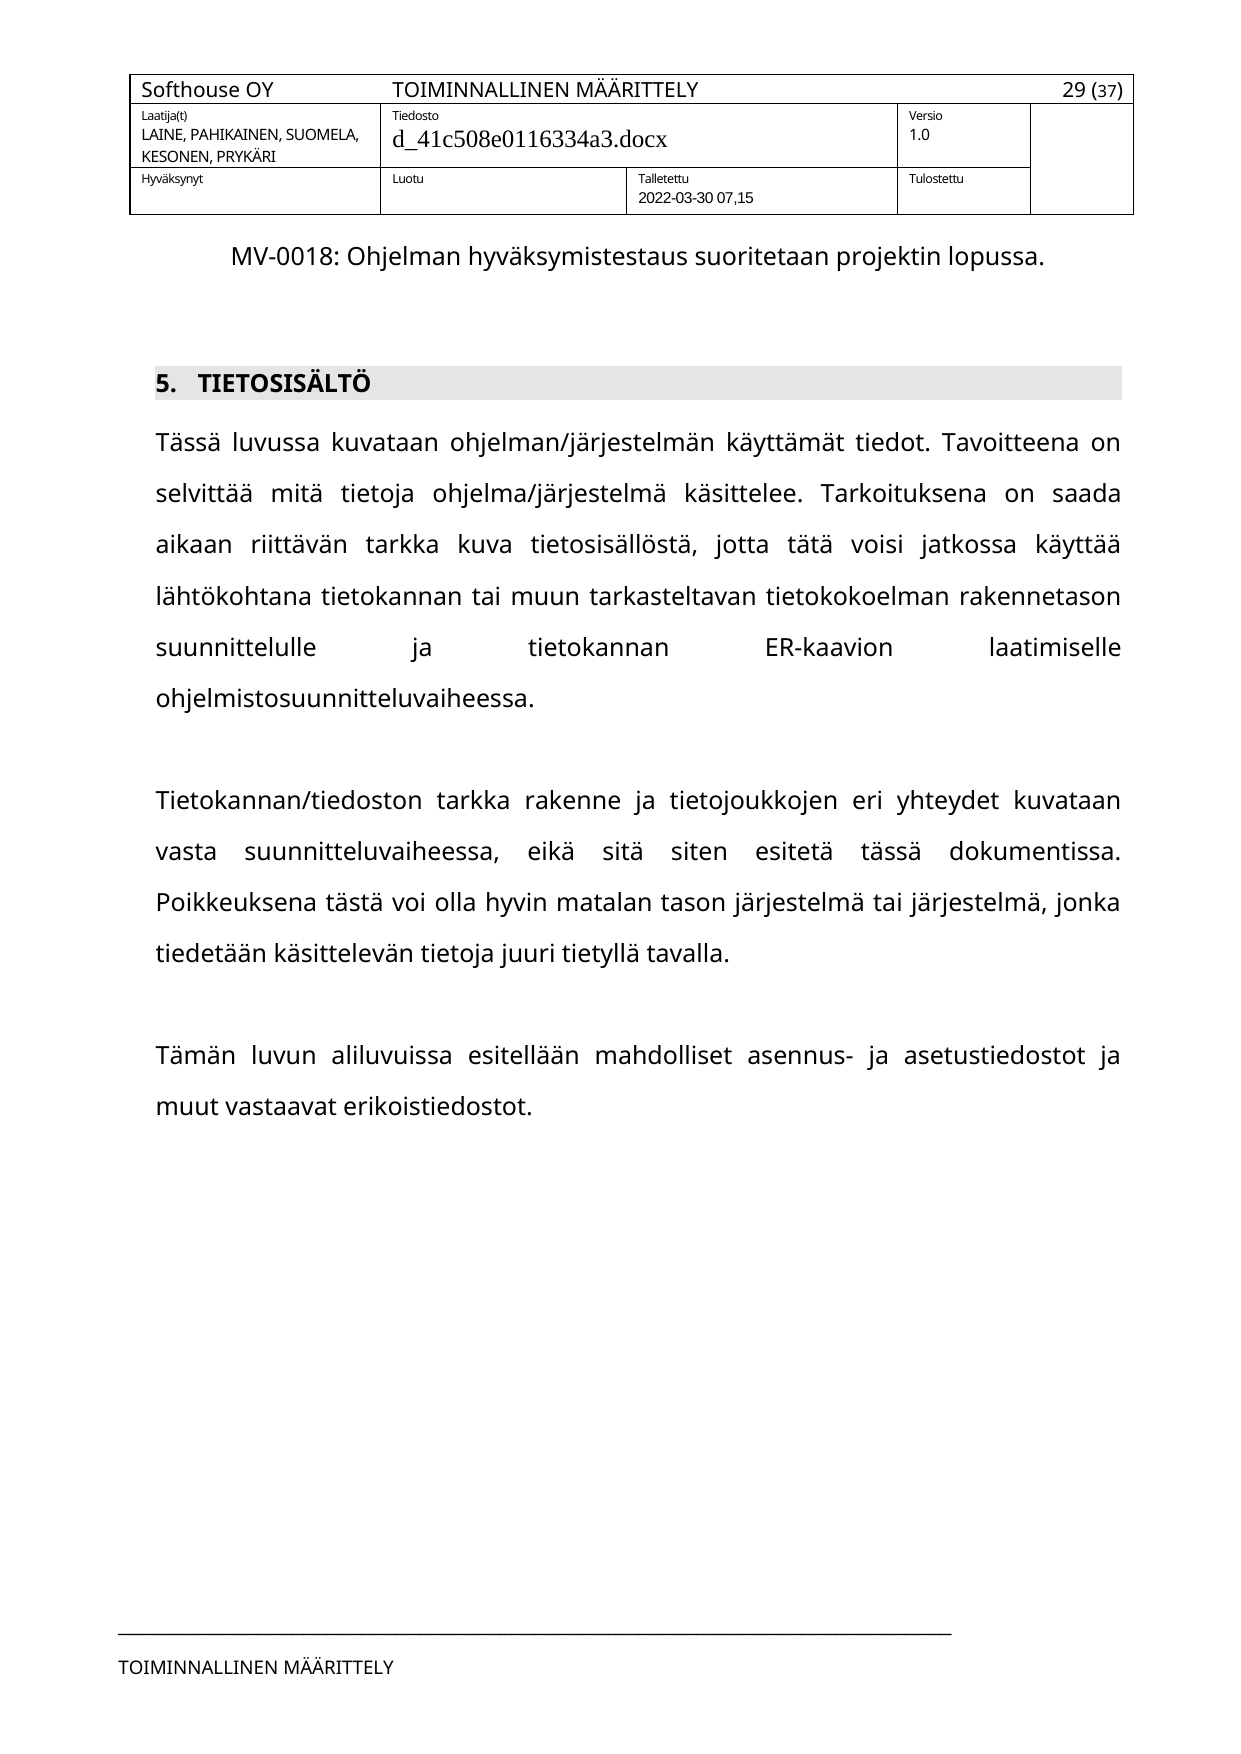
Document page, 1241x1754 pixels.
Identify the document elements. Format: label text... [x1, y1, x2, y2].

text Tämän luvun aliluvuissa esitellään mahdolliset asennus- ja asetustiedostot ja muut vastaavat erikoistiedostot. [155, 1037, 1122, 1123]
text Tässä luvussa kuvataan ohjelman/järjestelmän käyttämät tiedot. Tavoitteena on selvittää mitä tietoja ohjelma/järjestelmä käsittelee. Tarkoituksena on saada aikaan riittävän tarkka kuva tietosisällöstä, jotta tätä voisi jatkossa käyttää lähtökohtana tietokannan tai muun tarkasteltavan tietokokoelman rakennetason suunnittelulle ja tietokannan ER-kaavion laatimiselle ohjelmistosuunnitteluvaiheessa. [155, 425, 1122, 714]
text Tietokannan/tiedoston tarkka rakenne ja tietojoukkojen eri yhteydet kuvataan vasta suunnitteluvaiheessa, eikä sitä siten esitetä tässä dokumentissa. Poikkeuksena tästä voi olla hyvin matalan tason järjestelmä tai järjestelmä, jonka tiedetään käsittelevän tietoja juuri tietyllä tavalla. [155, 782, 1122, 969]
subtitle TIETOSISÄLTÖ [155, 366, 1122, 400]
text MV-0018: Ohjelman hyväksymistestaus suoritetaan projektin lopussa. [230, 239, 1122, 273]
